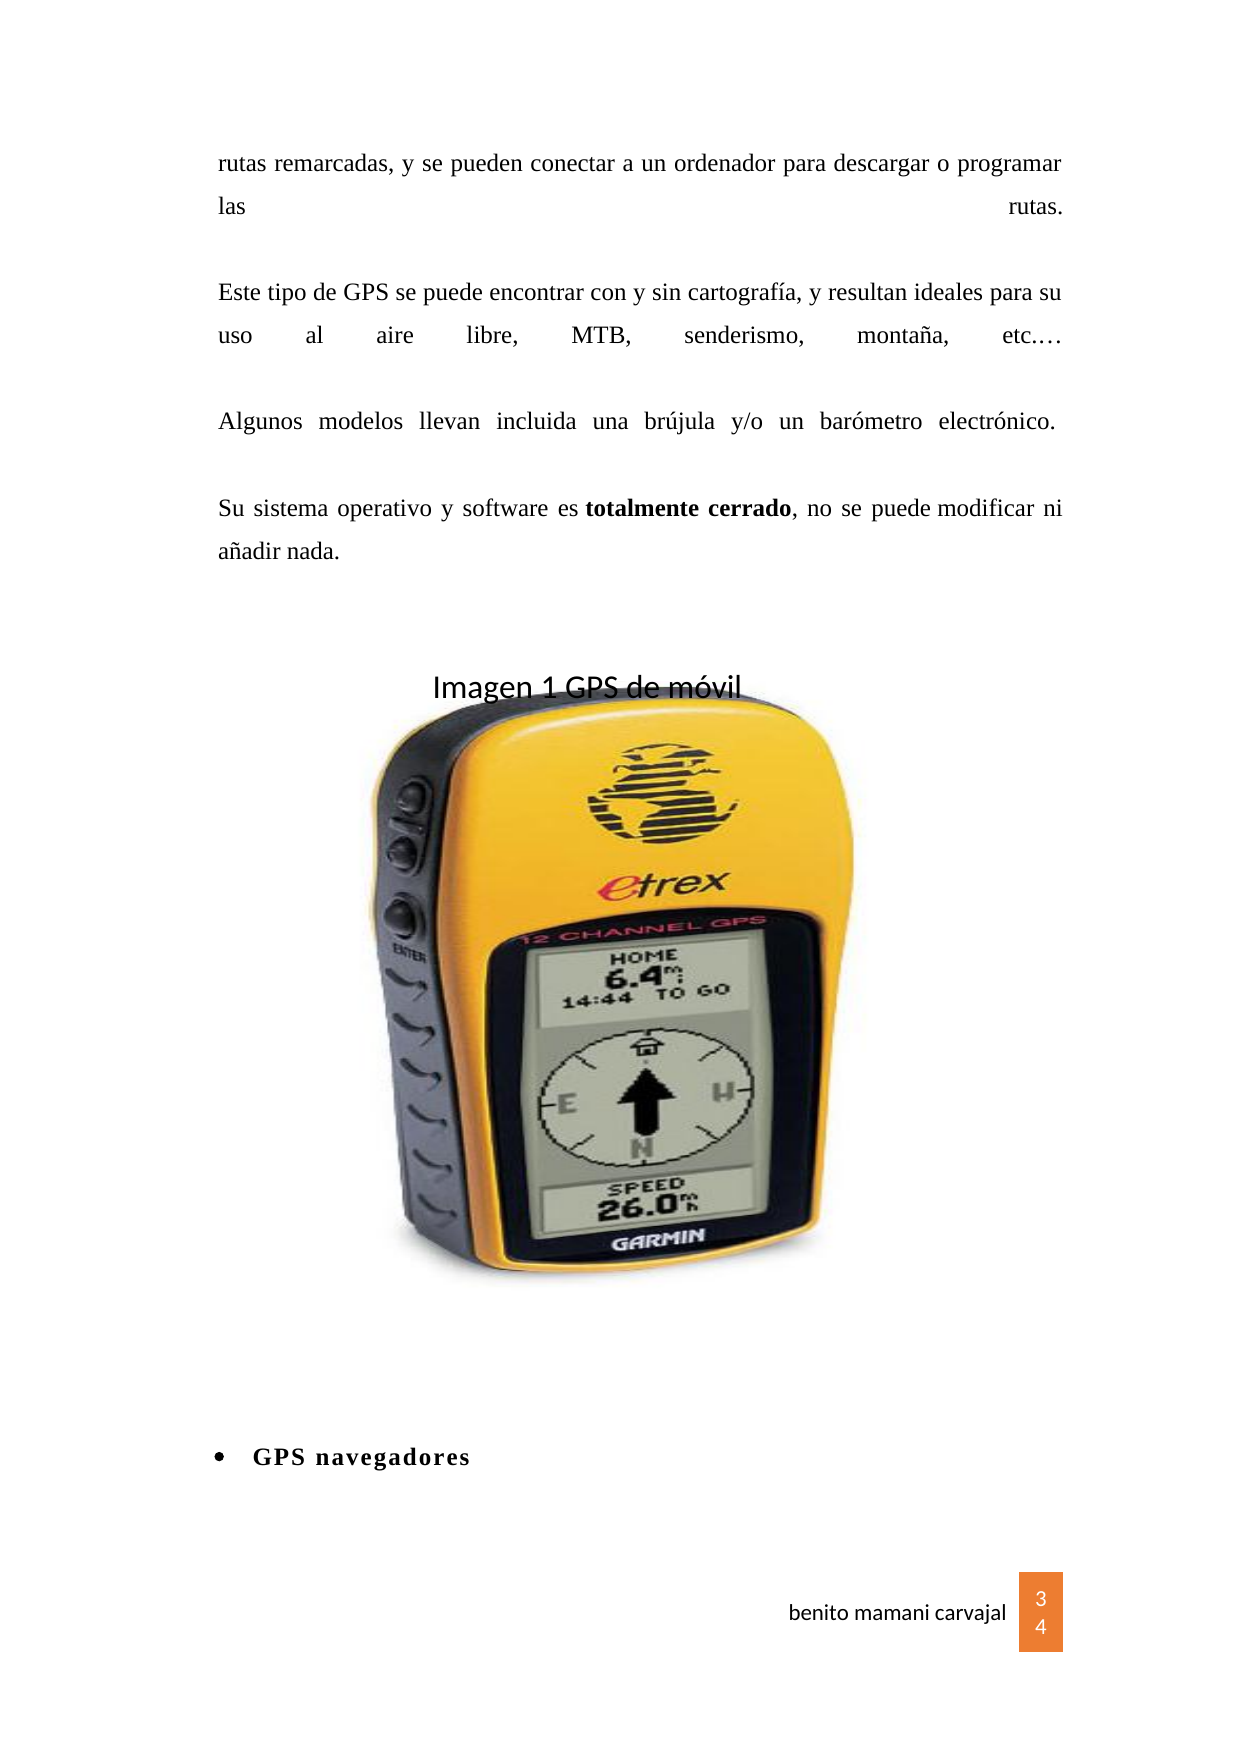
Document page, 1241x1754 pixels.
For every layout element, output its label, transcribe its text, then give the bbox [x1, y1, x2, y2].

picture [327, 681, 913, 1292]
list GPS navegadores [215, 1442, 1063, 1471]
picture [591, 681, 599, 688]
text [218, 148, 1063, 564]
picture [630, 684, 638, 696]
